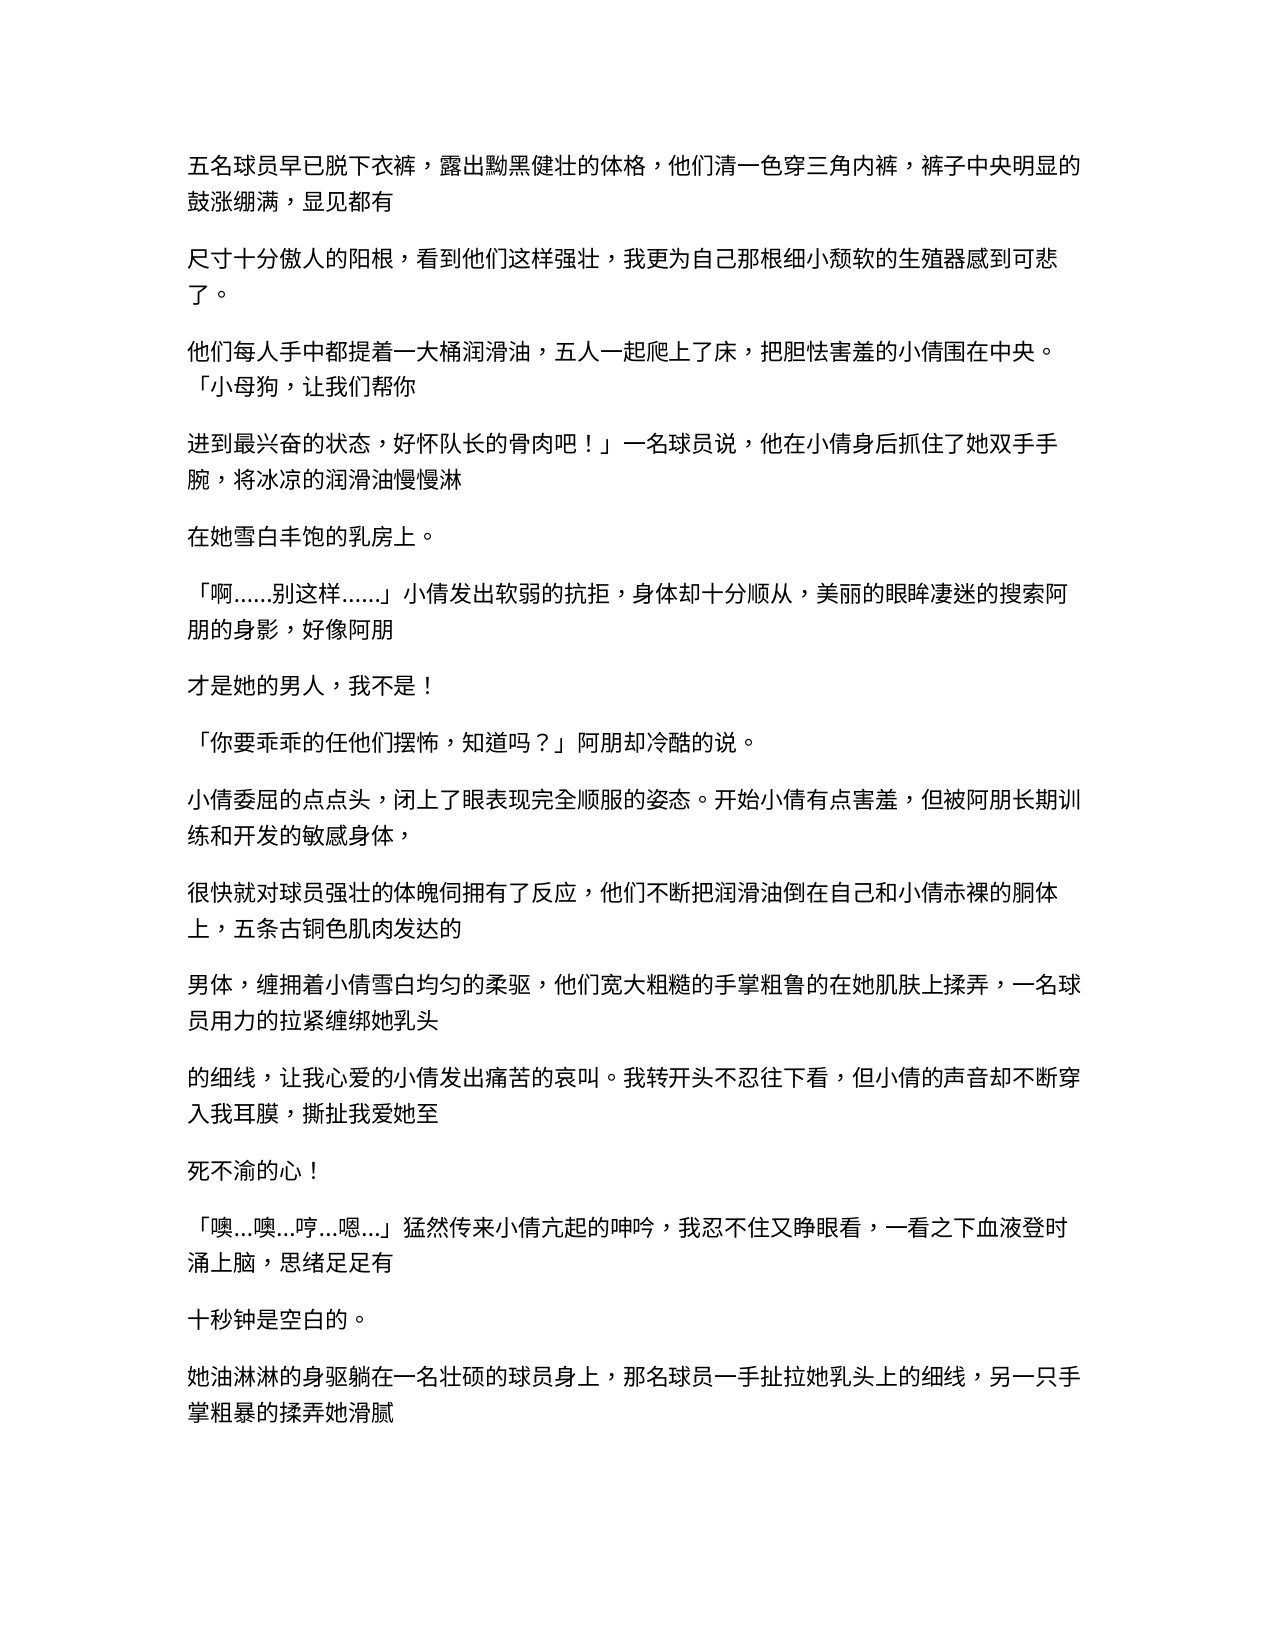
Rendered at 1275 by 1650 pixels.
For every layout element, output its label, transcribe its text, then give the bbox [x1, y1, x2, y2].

text 男体，缠拥着小倩雪白均匀的柔驱，他们宽大粗糙的手掌粗鲁的在她肌肤上揉弄，一名球员用力的拉紧缠绑她乳头 [187, 969, 1087, 1036]
text 「噢…噢…哼…嗯…」猛然传来小倩亢起的呻吟，我忍不住又睁眼看，一看之下血液登时涌上脑，思绪足足有 [187, 1211, 1087, 1279]
text 五名球员早已脱下衣裤，露出黝黑健壮的体格，他们清一色穿三角内裤，裤子中央明显的鼓涨绷满，显见都有 [187, 150, 1087, 217]
text 「你要乖乖的任他们摆怖，知道吗？」阿朋却冷酷的说。 [187, 727, 1087, 758]
text 「啊……别这样……」小倩发出软弱的抗拒，身体却十分顺从，美丽的眼眸凄迷的搜索阿朋的身影，好像阿朋 [187, 578, 1087, 645]
text 她油淋淋的身驱躺在一名壮硕的球员身上，那名球员一手扯拉她乳头上的细线，另一只手掌粗暴的揉弄她滑腻 [187, 1361, 1087, 1428]
text 的细线，让我心爱的小倩发出痛苦的哀叫。我转开头不忍往下看，但小倩的声音却不断穿入我耳膜，撕扯我爱她至 [187, 1062, 1087, 1129]
text 在她雪白丰饱的乳房上。 [187, 521, 1087, 552]
text 尺寸十分傲人的阳根，看到他们这样强壮，我更为自己那根细小颓软的生殖器感到可悲了。 [187, 243, 1087, 310]
text 他们每人手中都提着一大桶润滑油，五人一起爬上了床，把胆怯害羞的小倩围在中央。「小母狗，让我们帮你 [187, 335, 1087, 403]
text 十秒钟是空白的。 [187, 1304, 1087, 1335]
text 小倩委屈的点点头，闭上了眼表现完全顺服的姿态。开始小倩有点害羞，但被阿朋长期训练和开发的敏感身体， [187, 784, 1087, 851]
text 进到最兴奋的状态，好怀队长的骨肉吧！」一名球员说，他在小倩身后抓住了她双手手腕，将冰凉的润滑油慢慢淋 [187, 428, 1087, 495]
text 很快就对球员强壮的体魄伺拥有了反应，他们不断把润滑油倒在自己和小倩赤裸的胴体上，五条古铜色肌肉发达的 [187, 877, 1087, 944]
text 死不渝的心！ [187, 1155, 1087, 1186]
text 才是她的男人，我不是！ [187, 670, 1087, 702]
